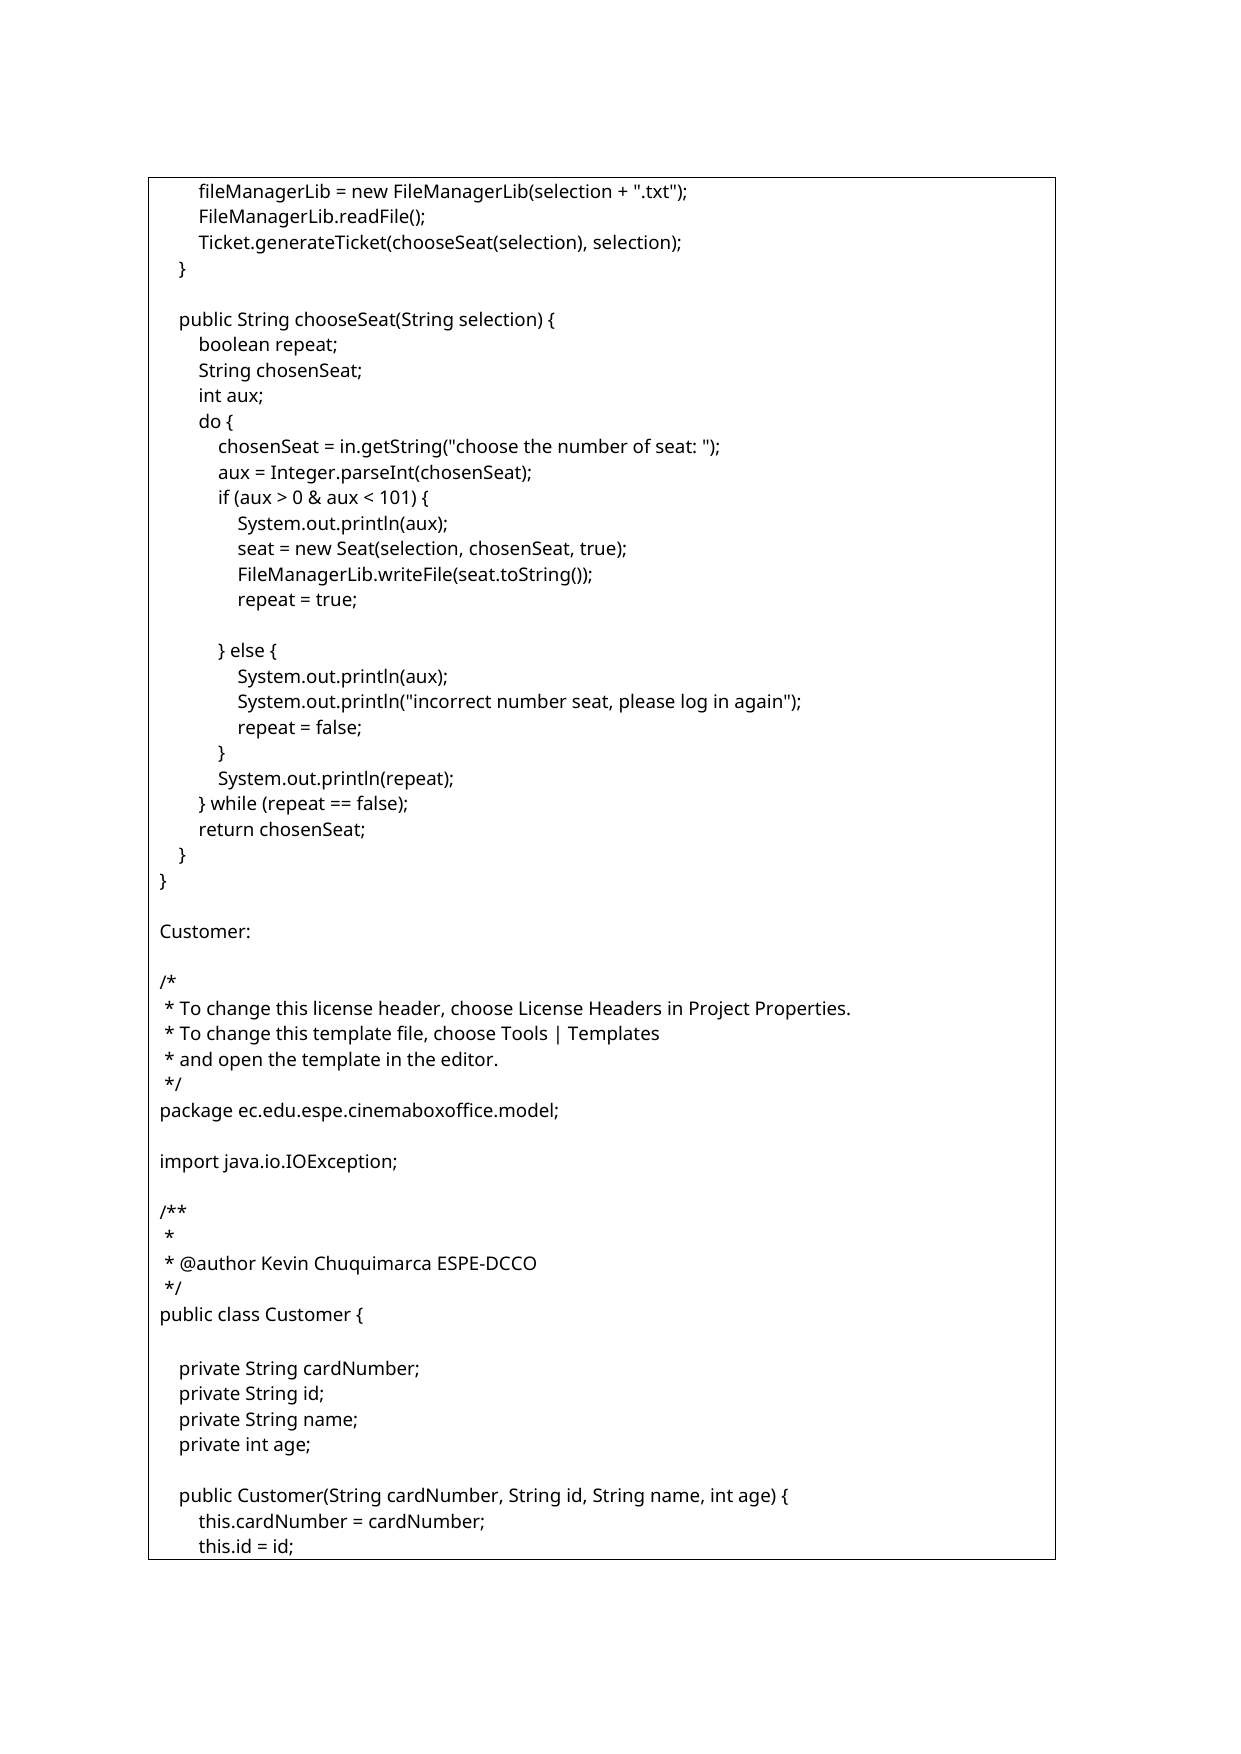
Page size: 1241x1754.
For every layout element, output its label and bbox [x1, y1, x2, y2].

table_header [149, 178, 1055, 1559]
